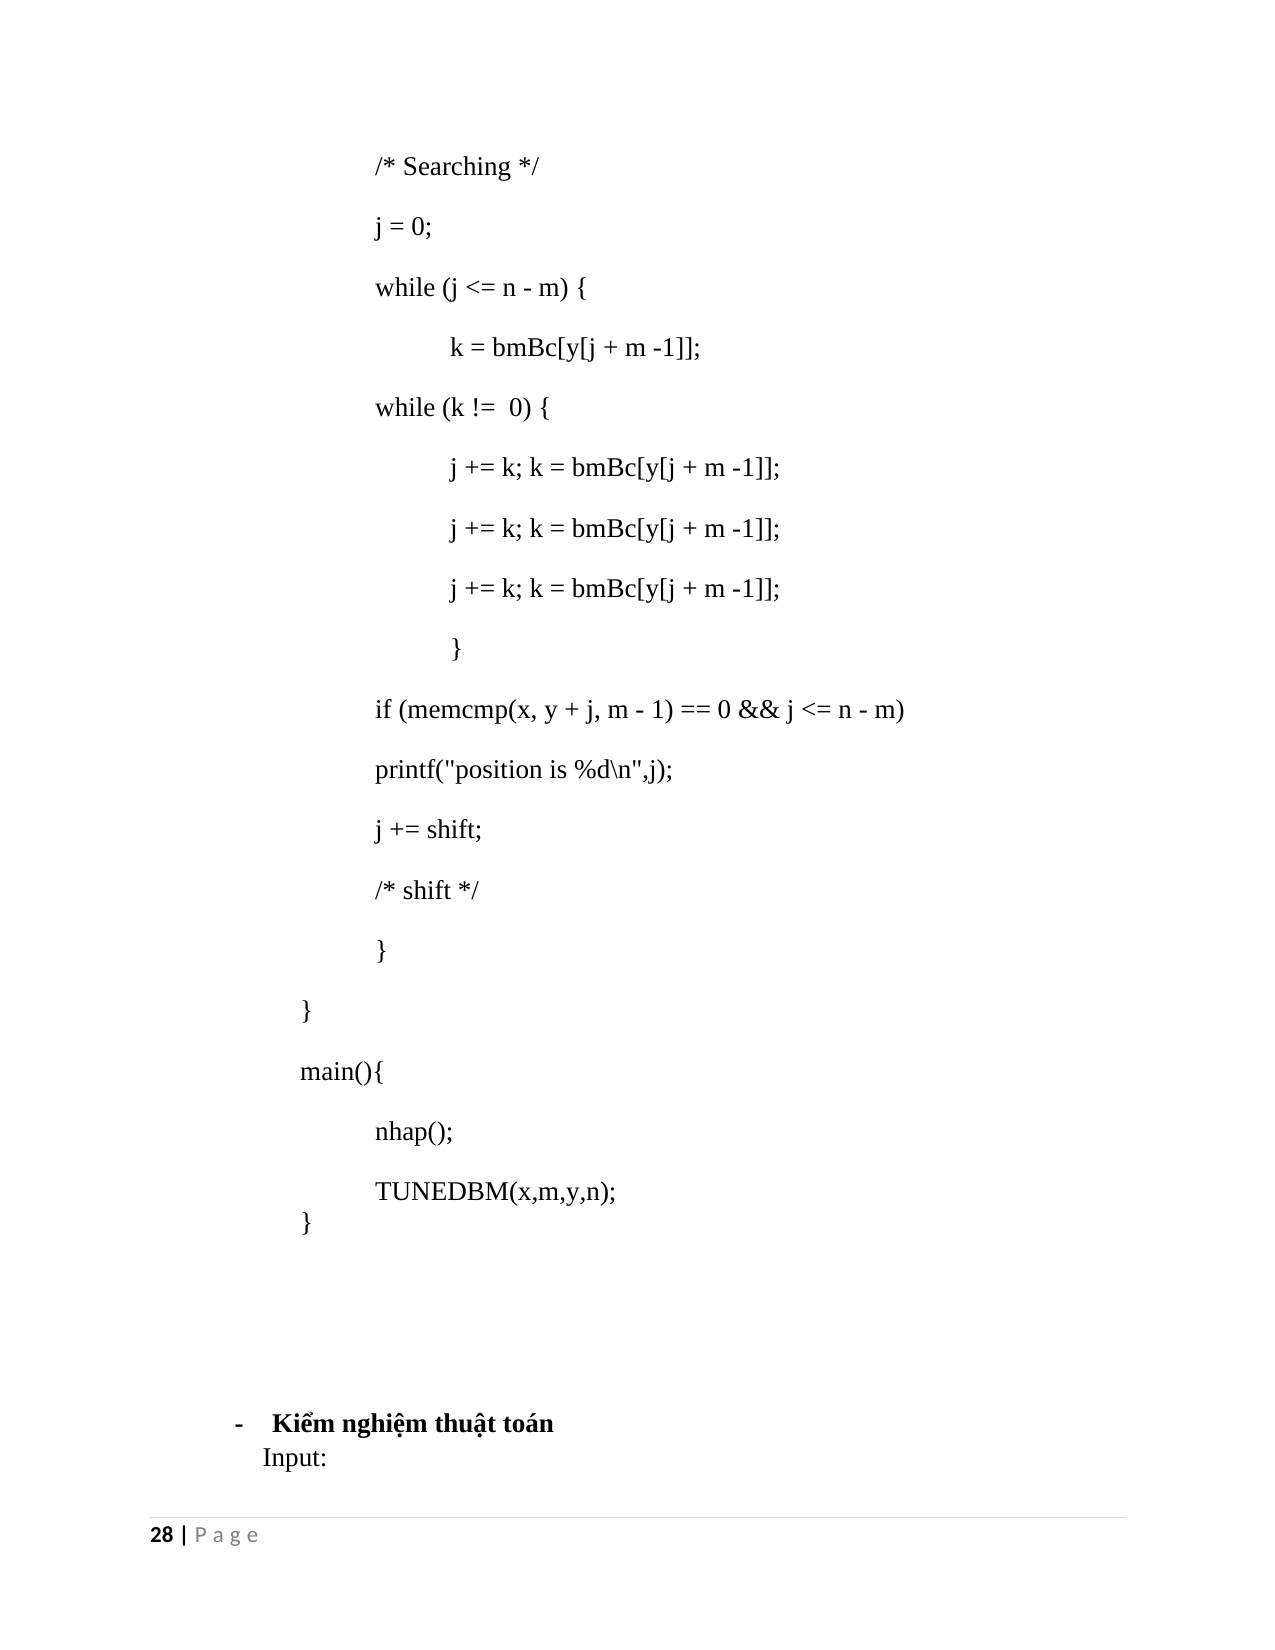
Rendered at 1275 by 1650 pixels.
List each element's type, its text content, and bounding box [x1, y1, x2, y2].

text main(){ [300, 1055, 1125, 1086]
text /* Searching */ [300, 150, 1125, 181]
text while (k != 0) { [300, 391, 1125, 422]
text } [300, 994, 1125, 1026]
text /* shift */ [300, 874, 1125, 905]
text Input: [187, 1441, 1125, 1472]
subtitle Kiểm nghiệm thuật toán [234, 1407, 1125, 1439]
text j += k; k = bmBc[y[j + m -1]]; [300, 572, 1125, 603]
text j += k; k = bmBc[y[j + m -1]]; [300, 452, 1125, 483]
text j = 0; [300, 210, 1125, 241]
text } [300, 632, 1125, 664]
text while (j <= n - m) { [300, 271, 1125, 302]
text j += shift; [300, 813, 1125, 844]
text k = bmBc[y[j + m -1]]; [300, 331, 1125, 362]
text TUNEDBM(x,m,y,n); [300, 1175, 1125, 1206]
text nhap(); [300, 1115, 1125, 1146]
text j += k; k = bmBc[y[j + m -1]]; [300, 512, 1125, 543]
text } [225, 1206, 1125, 1238]
text if (memcmp(x, y + j, m - 1) == 0 && j <= n - m) [300, 693, 1125, 724]
text } [300, 934, 1125, 965]
text printf("position is %d\n",j); [300, 753, 1125, 784]
